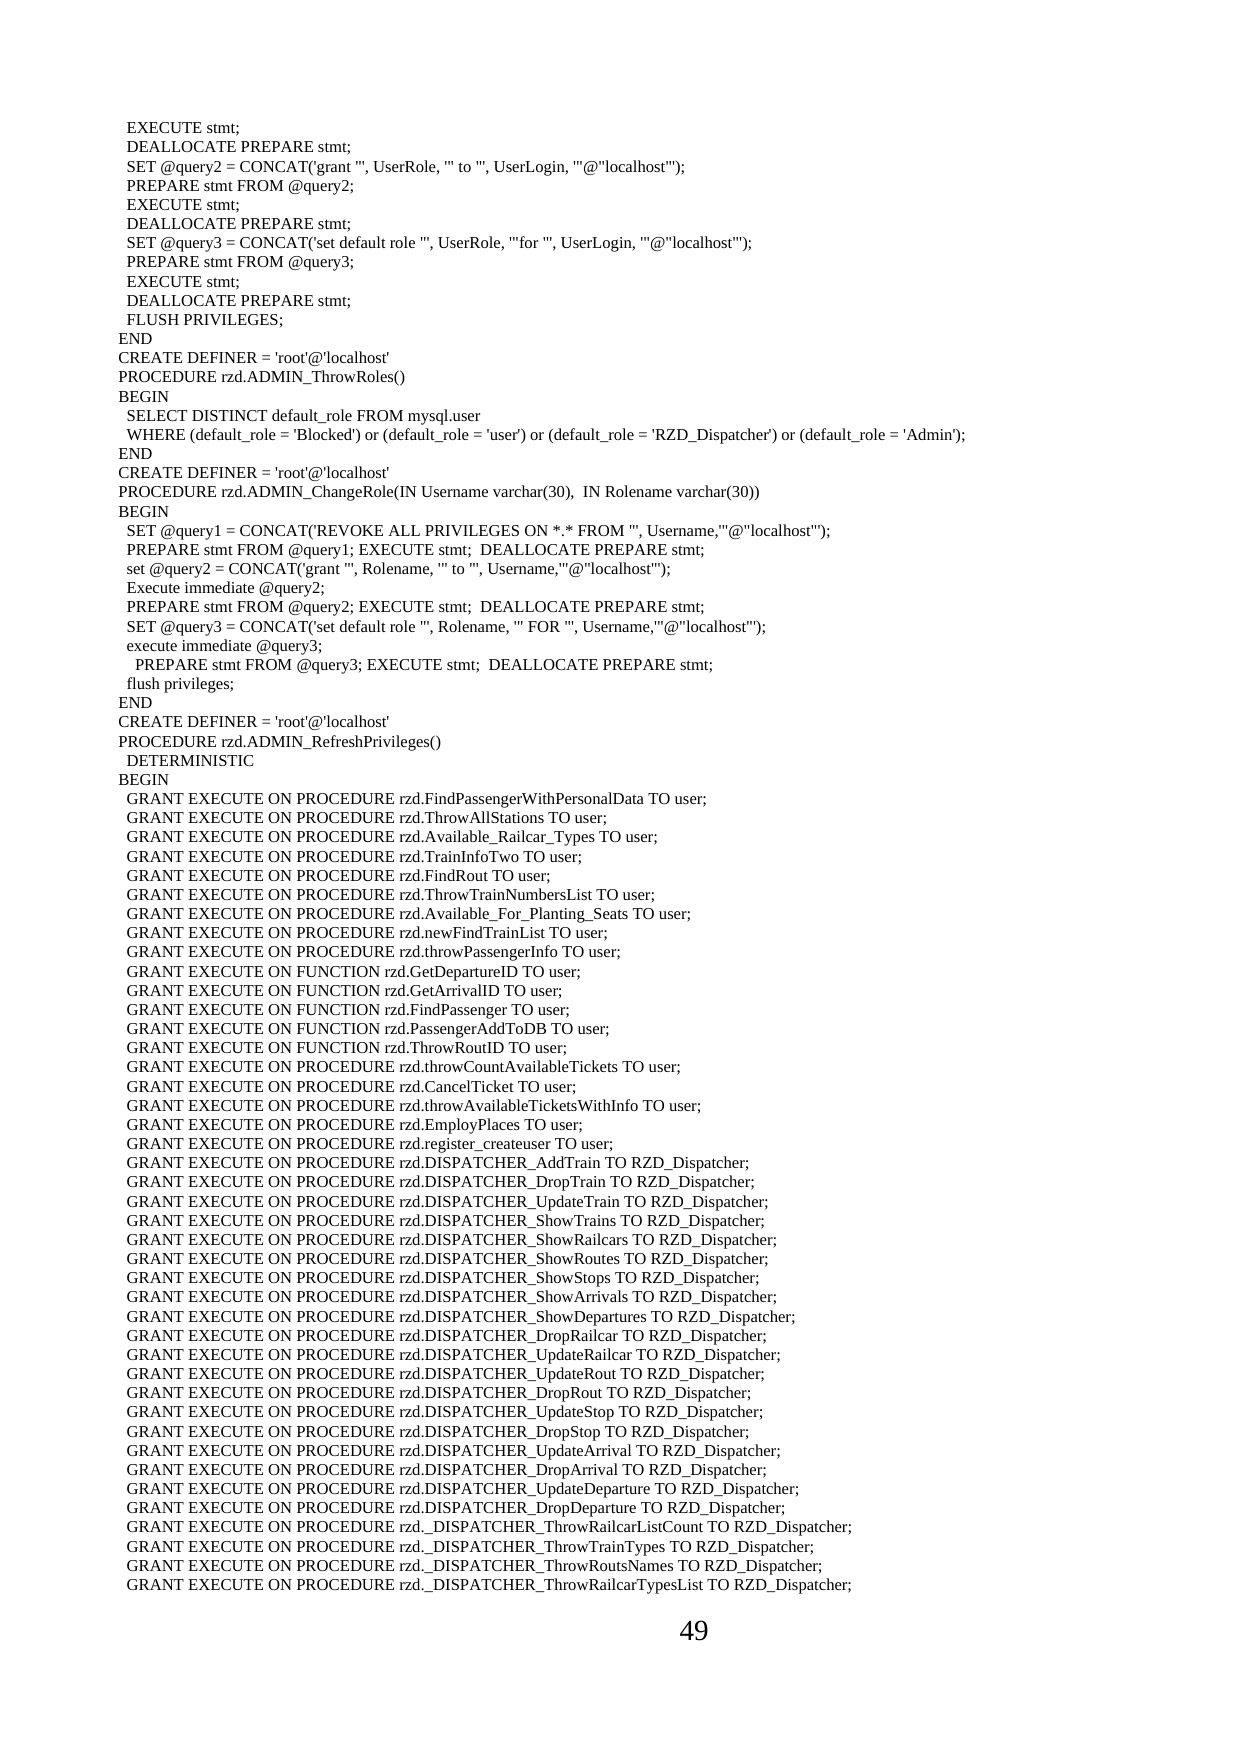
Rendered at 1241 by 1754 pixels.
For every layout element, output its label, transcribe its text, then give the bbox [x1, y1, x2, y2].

text EXECUTE stmt; [118, 118, 1181, 137]
text PROCEDURE rzd.ADMIN_RefreshPrivileges() [118, 731, 1181, 751]
text END [118, 329, 1181, 348]
text GRANT EXECUTE ON PROCEDURE rzd.FindPassengerWithPersonalData TO user; [118, 789, 1181, 808]
text GRANT EXECUTE ON PROCEDURE rzd.ThrowTrainNumbersList TO user; [118, 885, 1181, 904]
text SET @query3 = CONCAT('set default role "', UserRole, '"for "', UserLogin, '"@"localhost"'); [118, 233, 1181, 252]
text PROCEDURE rzd.ADMIN_ThrowRoles() [118, 367, 1181, 386]
text GRANT EXECUTE ON FUNCTION rzd.GetArrivalID TO user; [118, 981, 1181, 1000]
text SET @query2 = CONCAT('grant "', UserRole, '" to "', UserLogin, '"@"localhost"'); [118, 156, 1181, 176]
text GRANT EXECUTE ON PROCEDURE rzd.DISPATCHER_AddTrain TO RZD_Dispatcher; [118, 1153, 1181, 1172]
text GRANT EXECUTE ON PROCEDURE rzd.DISPATCHER_ShowTrains TO RZD_Dispatcher; [118, 1211, 1181, 1230]
text CREATE DEFINER = 'root'@'localhost' [118, 348, 1181, 367]
text DEALLOCATE PREPARE stmt; [118, 137, 1181, 156]
text GRANT EXECUTE ON PROCEDURE rzd.TrainInfoTwo TO user; [118, 846, 1181, 866]
text flush privileges; [118, 674, 1181, 693]
text EXECUTE stmt; [118, 271, 1181, 291]
text GRANT EXECUTE ON PROCEDURE rzd._DISPATCHER_ThrowRoutsNames TO RZD_Dispatcher; [118, 1556, 1181, 1575]
text END [118, 444, 1181, 463]
text SET @query1 = CONCAT('REVOKE ALL PRIVILEGES ON *.* FROM "', Username,'"@"localhost"'); [118, 521, 1181, 540]
text GRANT EXECUTE ON PROCEDURE rzd.DISPATCHER_DropStop TO RZD_Dispatcher; [118, 1421, 1181, 1441]
text execute immediate @query3; [118, 636, 1181, 655]
text GRANT EXECUTE ON PROCEDURE rzd.DISPATCHER_UpdateDeparture TO RZD_Dispatcher; [118, 1479, 1181, 1498]
text GRANT EXECUTE ON PROCEDURE rzd.DISPATCHER_DropDeparture TO RZD_Dispatcher; [118, 1498, 1181, 1517]
text BEGIN [118, 386, 1181, 406]
text SET @query3 = CONCAT('set default role "', Rolename, '" FOR "', Username,'"@"localhost"'); [118, 616, 1181, 636]
text GRANT EXECUTE ON PROCEDURE rzd.DISPATCHER_UpdateRout TO RZD_Dispatcher; [118, 1364, 1181, 1383]
text BEGIN [118, 770, 1181, 789]
text GRANT EXECUTE ON PROCEDURE rzd.register_createuser TO user; [118, 1134, 1181, 1153]
text GRANT EXECUTE ON PROCEDURE rzd.ThrowAllStations TO user; [118, 808, 1181, 827]
text GRANT EXECUTE ON PROCEDURE rzd.DISPATCHER_DropTrain TO RZD_Dispatcher; [118, 1172, 1181, 1191]
text GRANT EXECUTE ON PROCEDURE rzd.Available_Railcar_Types TO user; [118, 827, 1181, 846]
text GRANT EXECUTE ON PROCEDURE rzd.throwPassengerInfo TO user; [118, 942, 1181, 961]
text SELECT DISTINCT default_role FROM mysql.user [118, 406, 1181, 425]
text EXECUTE stmt; [118, 195, 1181, 214]
text PROCEDURE rzd.ADMIN_ChangeRole(IN Username varchar(30), IN Rolename varchar(30)) [118, 482, 1181, 501]
text GRANT EXECUTE ON PROCEDURE rzd.DISPATCHER_ShowStops TO RZD_Dispatcher; [118, 1268, 1181, 1287]
text GRANT EXECUTE ON FUNCTION rzd.PassengerAddToDB TO user; [118, 1019, 1181, 1038]
text BEGIN [118, 501, 1181, 521]
text GRANT EXECUTE ON PROCEDURE rzd._DISPATCHER_ThrowRailcarTypesList TO RZD_Dispatcher; [118, 1575, 1181, 1594]
text Execute immediate @query2; [118, 578, 1181, 597]
text PREPARE stmt FROM @query3; [118, 252, 1181, 271]
text GRANT EXECUTE ON PROCEDURE rzd.DISPATCHER_UpdateArrival TO RZD_Dispatcher; [118, 1441, 1181, 1460]
text GRANT EXECUTE ON PROCEDURE rzd.DISPATCHER_DropArrival TO RZD_Dispatcher; [118, 1460, 1181, 1479]
text GRANT EXECUTE ON PROCEDURE rzd.EmployPlaces TO user; [118, 1115, 1181, 1134]
text GRANT EXECUTE ON PROCEDURE rzd.newFindTrainList TO user; [118, 923, 1181, 942]
text GRANT EXECUTE ON PROCEDURE rzd.DISPATCHER_UpdateRailcar TO RZD_Dispatcher; [118, 1345, 1181, 1364]
text set @query2 = CONCAT('grant "', Rolename, '" to "', Username,'"@"localhost"'); [118, 559, 1181, 578]
text GRANT EXECUTE ON PROCEDURE rzd._DISPATCHER_ThrowTrainTypes TO RZD_Dispatcher; [118, 1536, 1181, 1556]
text PREPARE stmt FROM @query1; EXECUTE stmt; DEALLOCATE PREPARE stmt; [118, 540, 1181, 559]
text GRANT EXECUTE ON PROCEDURE rzd.CancelTicket TO user; [118, 1076, 1181, 1096]
text DEALLOCATE PREPARE stmt; [118, 214, 1181, 233]
text DETERMINISTIC [118, 751, 1181, 770]
text GRANT EXECUTE ON PROCEDURE rzd.throwAvailableTicketsWithInfo TO user; [118, 1096, 1181, 1115]
text GRANT EXECUTE ON PROCEDURE rzd.throwCountAvailableTickets TO user; [118, 1057, 1181, 1076]
text GRANT EXECUTE ON PROCEDURE rzd.DISPATCHER_ShowArrivals TO RZD_Dispatcher; [118, 1287, 1181, 1306]
text GRANT EXECUTE ON PROCEDURE rzd.DISPATCHER_ShowRailcars TO RZD_Dispatcher; [118, 1230, 1181, 1249]
text GRANT EXECUTE ON FUNCTION rzd.FindPassenger TO user; [118, 1000, 1181, 1019]
text PREPARE stmt FROM @query3; EXECUTE stmt; DEALLOCATE PREPARE stmt; [118, 655, 1181, 674]
text CREATE DEFINER = 'root'@'localhost' [118, 712, 1181, 731]
text GRANT EXECUTE ON PROCEDURE rzd.DISPATCHER_UpdateTrain TO RZD_Dispatcher; [118, 1191, 1181, 1211]
text GRANT EXECUTE ON PROCEDURE rzd.DISPATCHER_DropRout TO RZD_Dispatcher; [118, 1383, 1181, 1402]
text GRANT EXECUTE ON PROCEDURE rzd.DISPATCHER_ShowRoutes TO RZD_Dispatcher; [118, 1249, 1181, 1268]
text GRANT EXECUTE ON PROCEDURE rzd.DISPATCHER_UpdateStop TO RZD_Dispatcher; [118, 1402, 1181, 1421]
text WHERE (default_role = 'Blocked') or (default_role = 'user') or (default_role = 'RZD_Dispatcher') or (default_role = 'Admin'); [118, 425, 1181, 444]
text GRANT EXECUTE ON PROCEDURE rzd.DISPATCHER_ShowDepartures TO RZD_Dispatcher; [118, 1306, 1181, 1326]
text GRANT EXECUTE ON PROCEDURE rzd.Available_For_Planting_Seats TO user; [118, 904, 1181, 923]
text END [118, 693, 1181, 712]
text GRANT EXECUTE ON FUNCTION rzd.ThrowRoutID TO user; [118, 1038, 1181, 1057]
text GRANT EXECUTE ON FUNCTION rzd.GetDepartureID TO user; [118, 961, 1181, 981]
text CREATE DEFINER = 'root'@'localhost' [118, 463, 1181, 482]
text GRANT EXECUTE ON PROCEDURE rzd._DISPATCHER_ThrowRailcarListCount TO RZD_Dispatcher; [118, 1517, 1181, 1536]
text GRANT EXECUTE ON PROCEDURE rzd.DISPATCHER_DropRailcar TO RZD_Dispatcher; [118, 1326, 1181, 1345]
text PREPARE stmt FROM @query2; [118, 176, 1181, 195]
text FLUSH PRIVILEGES; [118, 310, 1181, 329]
text GRANT EXECUTE ON PROCEDURE rzd.FindRout TO user; [118, 866, 1181, 885]
text PREPARE stmt FROM @query2; EXECUTE stmt; DEALLOCATE PREPARE stmt; [118, 597, 1181, 616]
text DEALLOCATE PREPARE stmt; [118, 291, 1181, 310]
